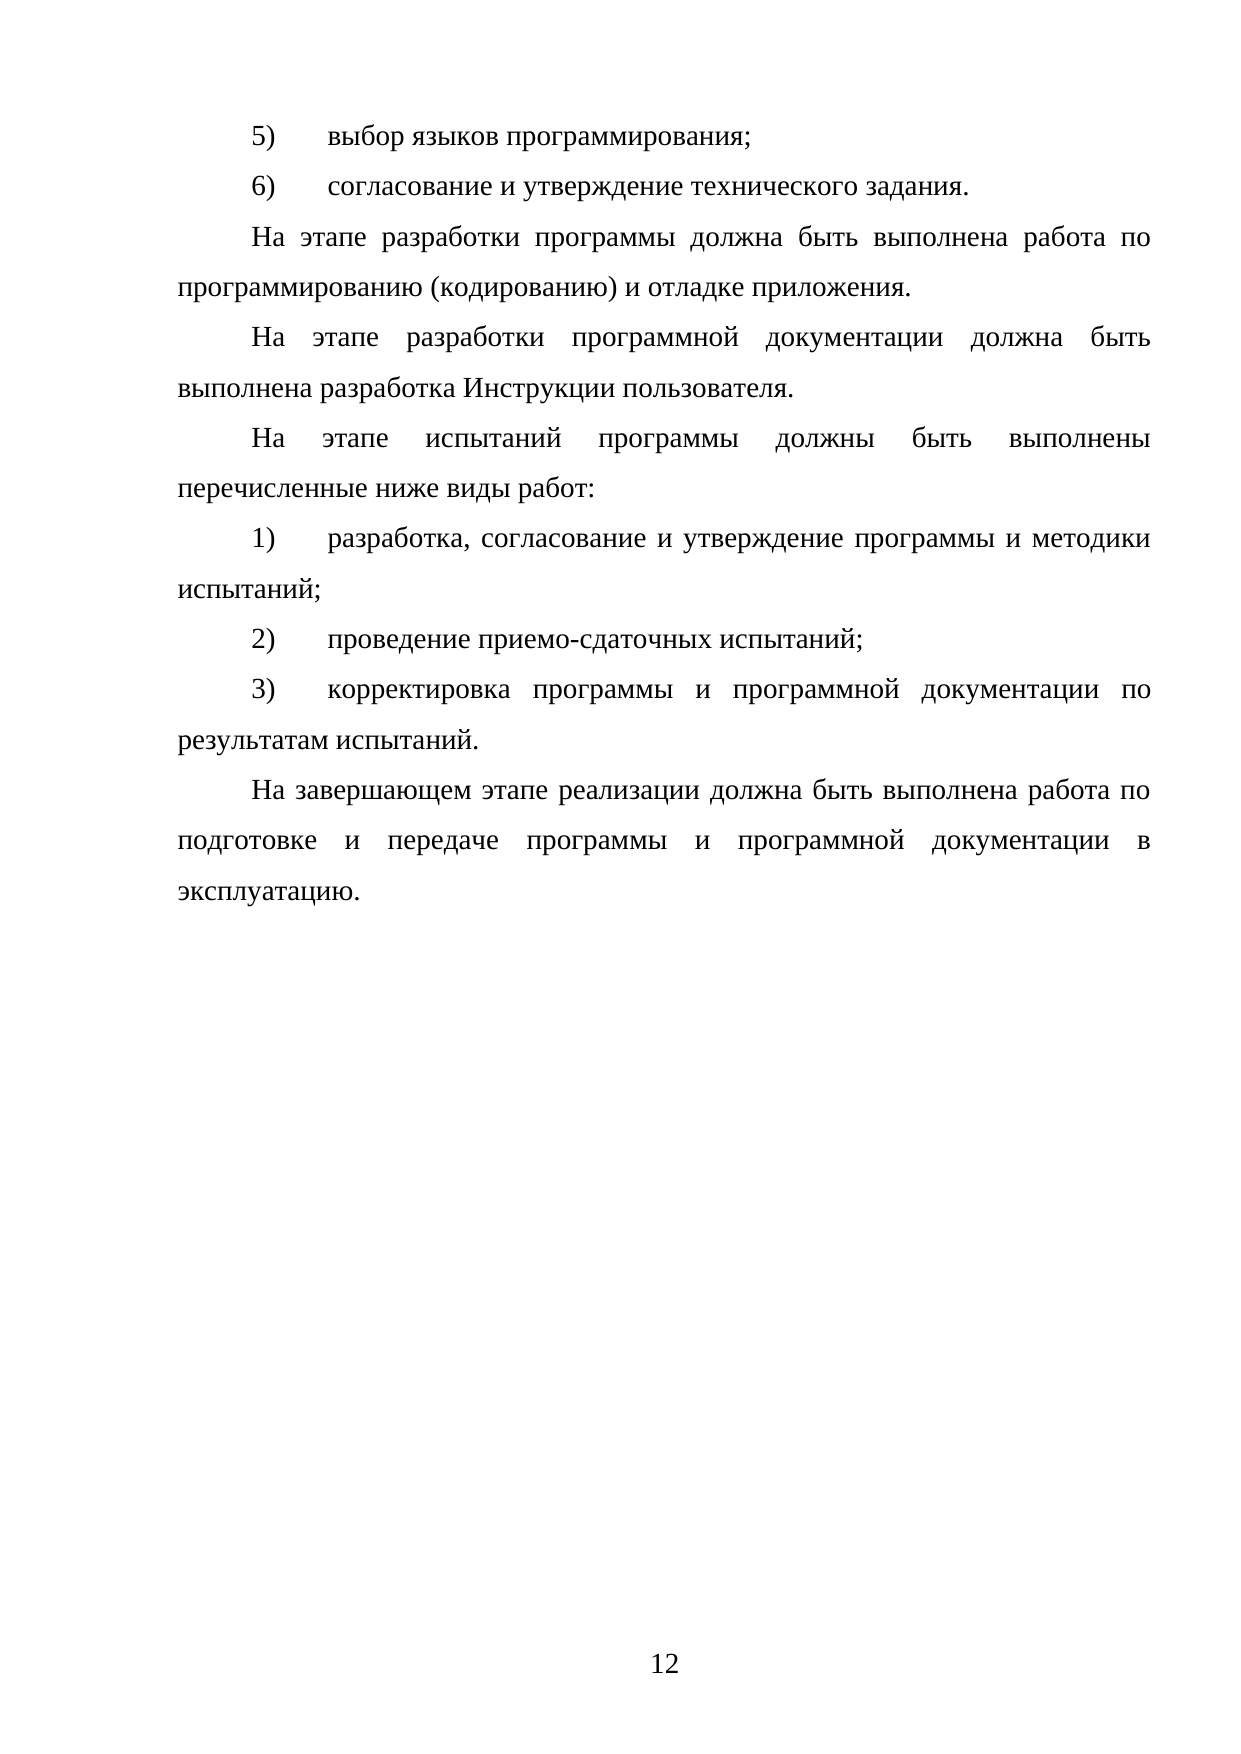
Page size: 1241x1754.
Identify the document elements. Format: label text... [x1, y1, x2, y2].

list проведение приемо-сдаточных испытаний; [177, 621, 1152, 655]
text На завершающем этапе реализации должна быть выполнена работа по подготовке и передаче программы и программной документации в эксплуатацию. [177, 772, 1152, 906]
list выбор языков программирования; [177, 118, 1152, 152]
list разработка, согласование и утверждение программы и методики испытаний; [177, 521, 1152, 604]
list согласование и утверждение технического задания. [177, 168, 1152, 202]
text На этапе разработки программы должна быть выполнена работа по программированию (кодированию) и отладке приложения. [177, 219, 1152, 303]
list корректировка программы и программной документации по результатам испытаний. [177, 672, 1152, 755]
text На этапе испытаний программы должны быть выполнены перечисленные ниже виды работ: [177, 420, 1152, 504]
text На этапе разработки программной документации должна быть выполнена разработка Инструкции пользователя. [177, 319, 1152, 403]
